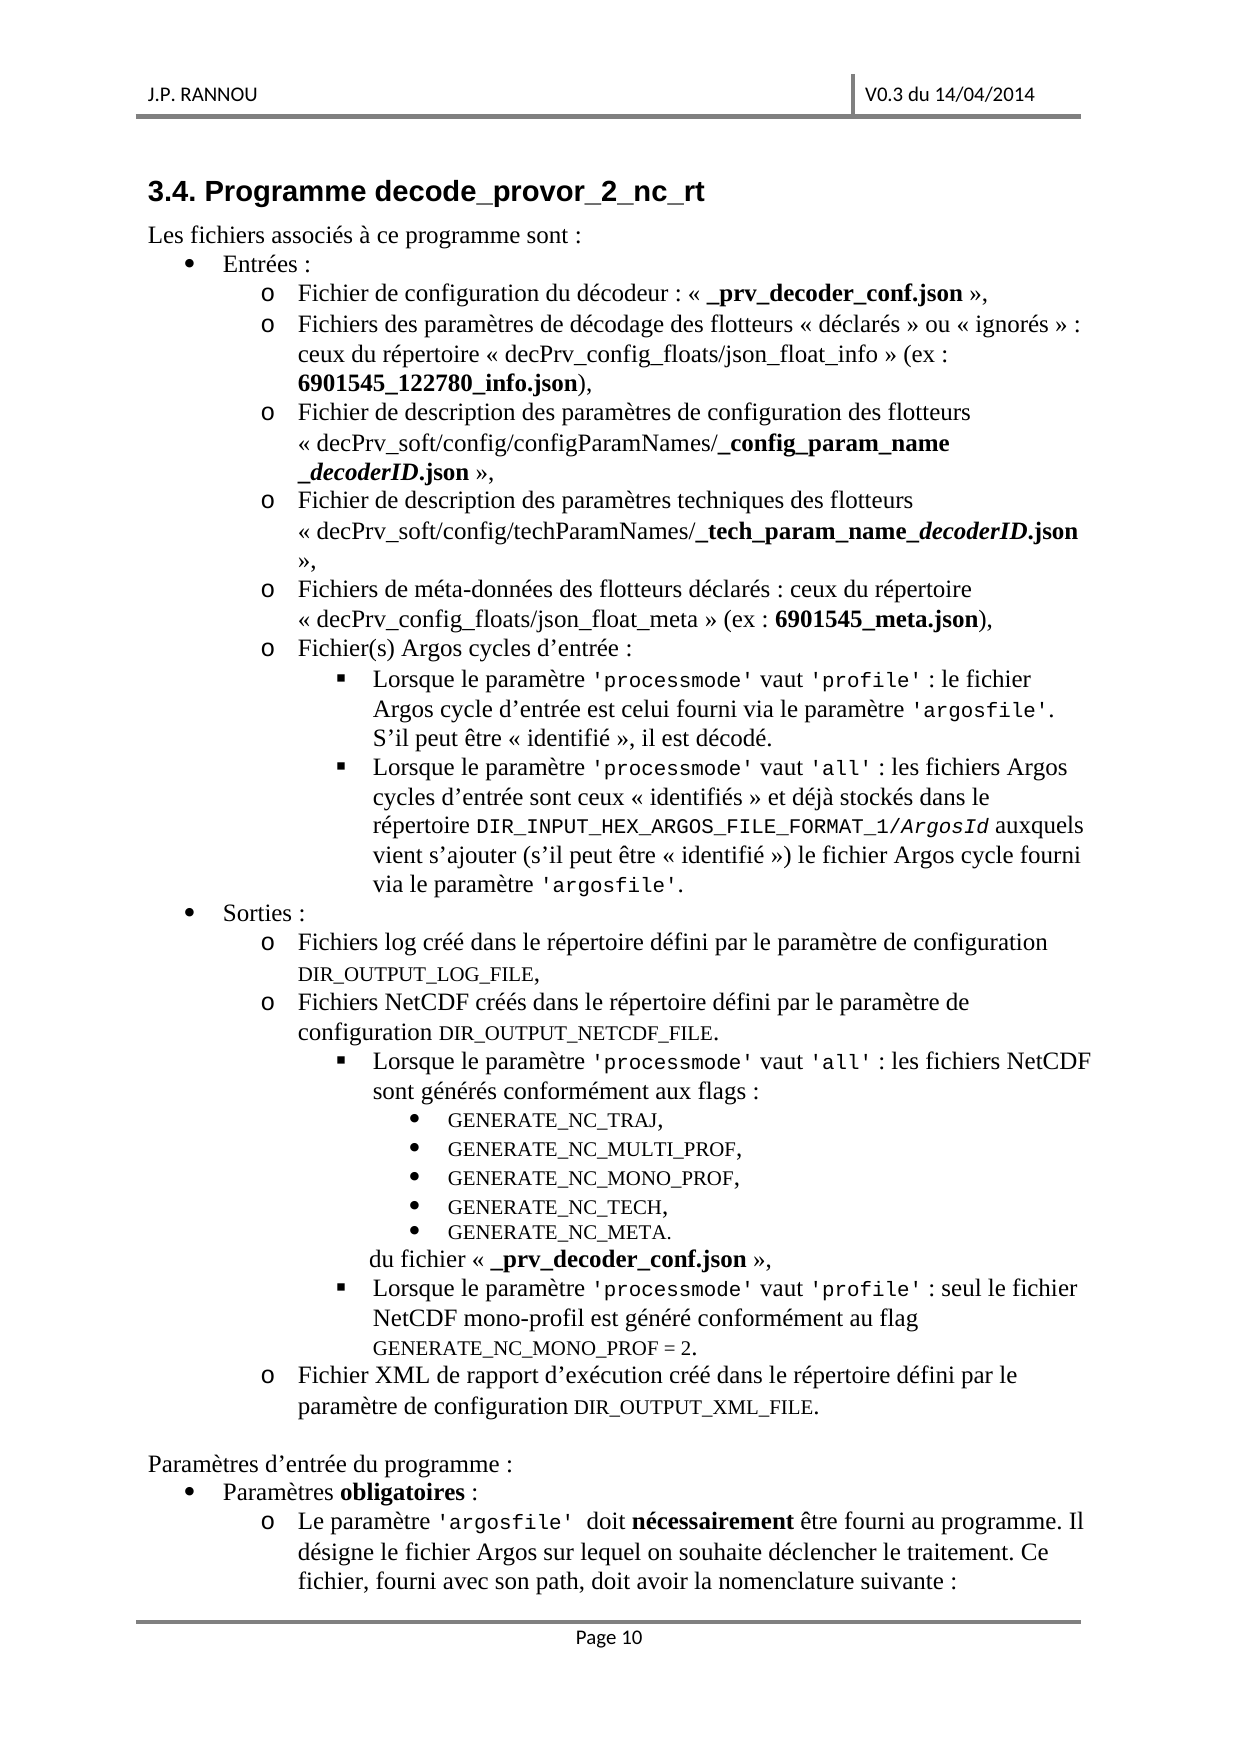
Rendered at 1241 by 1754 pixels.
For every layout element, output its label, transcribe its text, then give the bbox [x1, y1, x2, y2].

list Fichier de configuration du décodeur : « _prv_decoder_conf.json », [260, 278, 1093, 309]
list Fichier de description des paramètres de configuration des flotteurs « decPrv_soft/config/configParamNames/_config_param_name _decoderID.json », [260, 397, 1093, 485]
list Lorsque le paramètre 'processmode' vaut 'profile' : seul le fichier NetCDF mono-profil est généré conformément au flag GENERATE_NC_MONO_PROF = 2. [335, 1273, 1093, 1360]
list Le paramètre 'argosfile' doit nécessairement être fourni au programme. Il désigne le fichier Argos sur lequel on souhaite déclencher le traitement. Ce fichier, fourni avec son path, doit avoir la nomenclature suivante : [260, 1506, 1093, 1594]
list Fichiers de méta-données des flotteurs déclarés : ceux du répertoire « decPrv_config_floats/json_float_meta » (ex : 6901545_meta.json), [260, 574, 1093, 633]
text Paramètres d’entrée du programme : [148, 1449, 1093, 1477]
list GENERATE_NC_MULTI_PROF, [410, 1133, 1093, 1162]
list Fichier XML de rapport d’exécution créé dans le répertoire défini par le paramètre de configuration DIR_OUTPUT_XML_FILE. [260, 1360, 1093, 1420]
subtitle Programme decode_provor_2_nc_rt [148, 174, 1093, 208]
list GENERATE_NC_TRAJ, [410, 1104, 1093, 1133]
list Fichiers log créé dans le répertoire défini par le paramètre de configuration DIR_OUTPUT_LOG_FILE, [260, 927, 1093, 987]
list Fichier de description des paramètres techniques des flotteurs « decPrv_soft/config/techParamNames/_tech_param_name_decoderID.json », [260, 485, 1093, 574]
list Fichiers NetCDF créés dans le répertoire défini par le paramètre de configuration DIR_OUTPUT_NETCDF_FILE. [260, 987, 1093, 1046]
list Fichiers des paramètres de décodage des flotteurs « déclarés » ou « ignorés » : ceux du répertoire « decPrv_config_floats/json_float_info » (ex : 6901545_122780_info.json), [260, 309, 1093, 397]
text Les fichiers associés à ce programme sont : [148, 220, 1093, 249]
list Entrées : [185, 249, 1093, 278]
text du fichier « _prv_decoder_conf.json », [369, 1244, 1093, 1273]
list Lorsque le paramètre 'processmode' vaut 'all' : les fichiers NetCDF sont générés conformément aux flags : [335, 1046, 1093, 1104]
list GENERATE_NC_MONO_PROF, [410, 1162, 1093, 1191]
list Lorsque le paramètre 'processmode' vaut 'profile' : le fichier Argos cycle d’entrée est celui fourni via le paramètre 'argosfile'. S’il peut être « identifié », il est décodé. [335, 664, 1093, 752]
list GENERATE_NC_META. [410, 1219, 1093, 1244]
list GENERATE_NC_TECH, [410, 1191, 1093, 1219]
list Lorsque le paramètre 'processmode' vaut 'all' : les fichiers Argos cycles d’entrée sont ceux « identifiés » et déjà stockés dans le répertoire DIR_INPUT_HEX_ARGOS_FILE_FORMAT_1/ArgosId auxquels vient s’ajouter (s’il peut être « identifié ») le fichier Argos cycle fourni via le paramètre 'argosfile'. [335, 752, 1093, 898]
list Fichier(s) Argos cycles d’entrée : [260, 633, 1093, 664]
list Paramètres obligatoires : [185, 1477, 1093, 1506]
list Sorties : [185, 898, 1093, 927]
